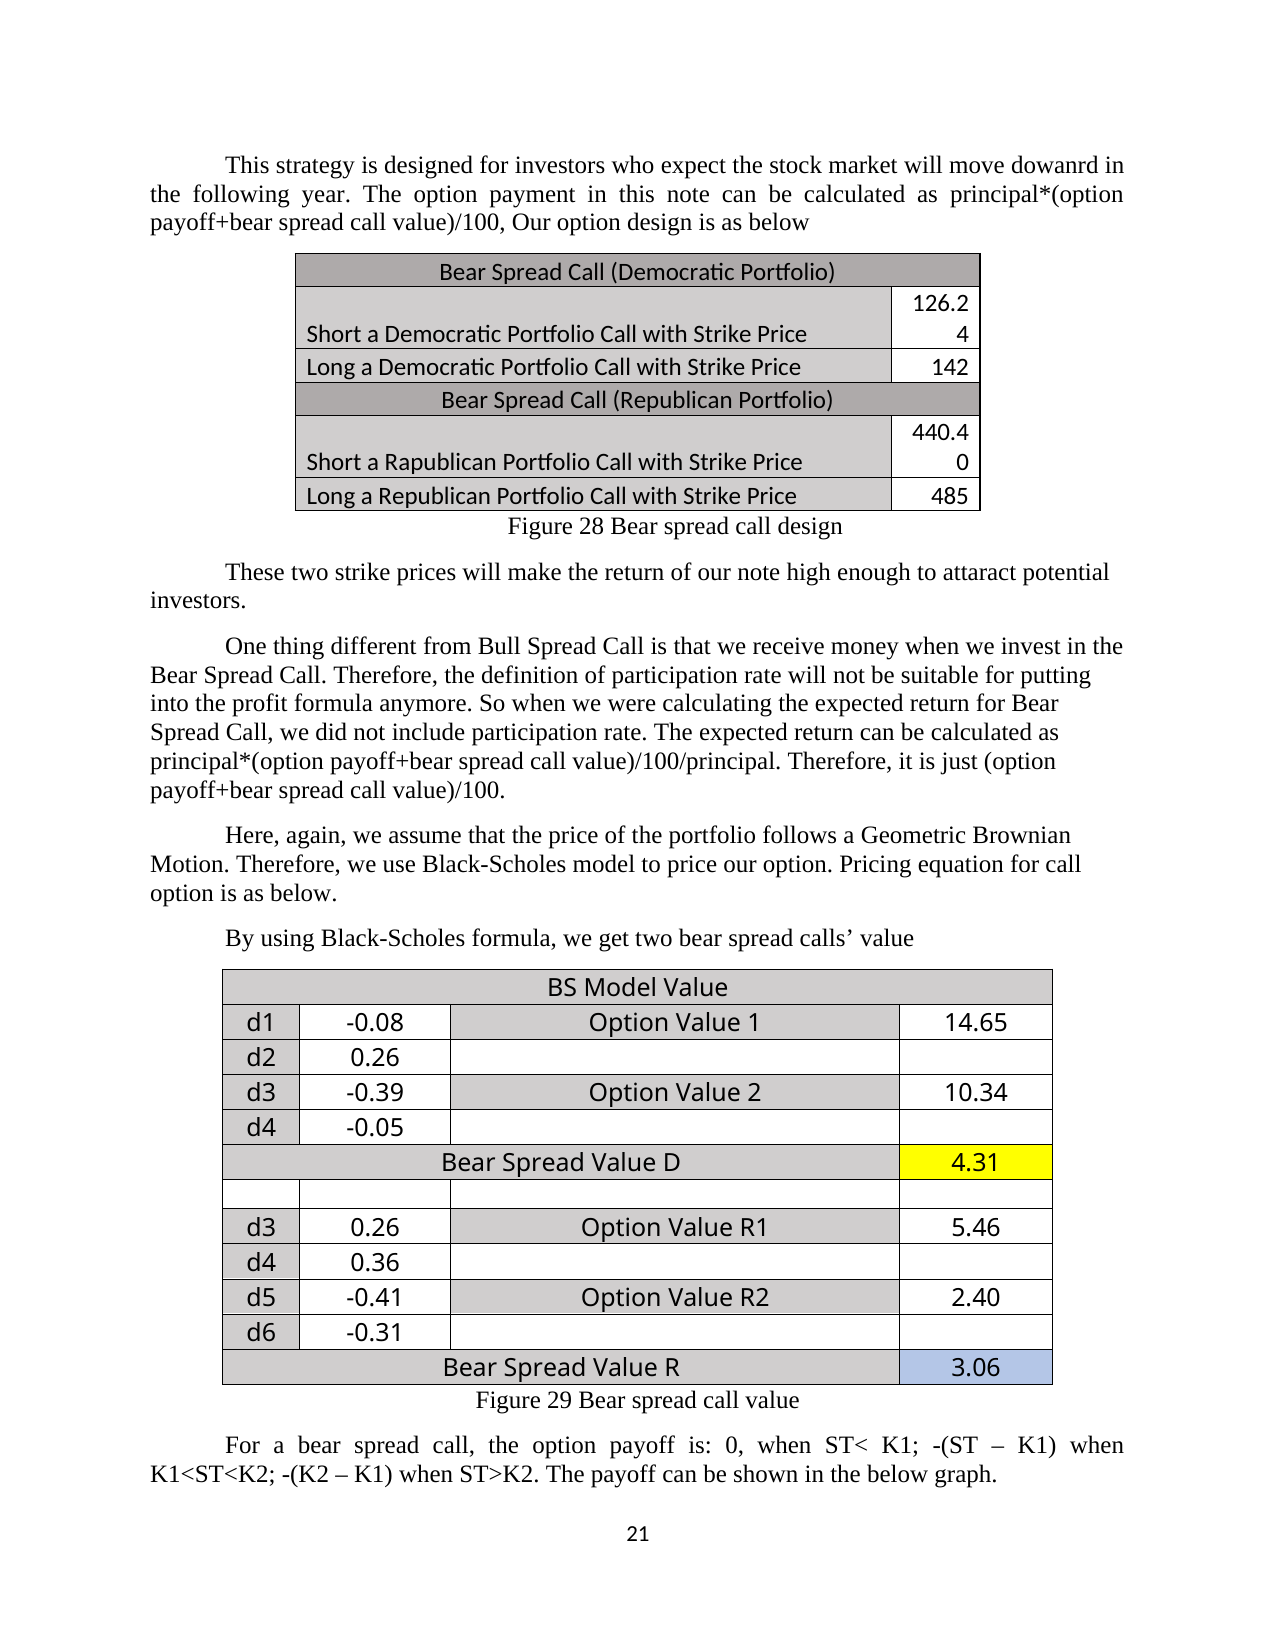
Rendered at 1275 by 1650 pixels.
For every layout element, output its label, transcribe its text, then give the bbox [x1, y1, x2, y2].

table_cell Short a Democratic Portfolio Call with Strike Price [296, 287, 891, 348]
table_cell Option Value R2 [451, 1280, 899, 1313]
text One thing different from Bull Spread Call is that we receive money when we invest in the Bear Spread Call. Therefore, the definition of participation rate will not be suitable for putting into the profit formula anymore. So when we were calculating the expected return for Bear Spread Call, we did not include participation rate. The expected return can be calculated as principal*(option payoff+bear spread call value)/100/principal. Therefore, it is just (option payoff+bear spread call value)/100. [150, 631, 1125, 803]
table_cell [451, 1040, 899, 1074]
table_cell 14.65 [900, 1005, 1052, 1039]
table_cell [900, 1180, 1052, 1208]
table_cell d1 [223, 1005, 299, 1039]
table_cell -0.41 [300, 1280, 450, 1313]
table_cell 440.40 [892, 416, 979, 477]
table_cell 3.06 [900, 1350, 1052, 1384]
table_cell 0.26 [300, 1040, 450, 1074]
table_cell Bear Spread Value R [223, 1350, 899, 1384]
table_cell [451, 1315, 899, 1349]
table_header Bear Spread Call (Democratic Portfolio) [296, 254, 979, 286]
table_cell 4.31 [900, 1145, 1052, 1179]
table_cell -0.08 [300, 1005, 450, 1039]
table_cell Option Value R1 [451, 1209, 899, 1243]
table_cell Long a Democratic Portfolio Call with Strike Price [296, 349, 891, 382]
table_cell 0.26 [300, 1209, 450, 1243]
table_cell -0.05 [300, 1110, 450, 1144]
table_cell [451, 1244, 899, 1278]
text For a bear spread call, the option payoff is: 0, when ST< K1; -(ST – K1) when K1<ST<K2; -(K2 – K1) when ST>K2. The payoff can be shown in the below graph. [150, 1430, 1125, 1488]
text Figure 29 Bear spread call value [150, 1385, 1125, 1413]
table_cell [223, 1180, 299, 1208]
table_cell [451, 1180, 899, 1208]
table_cell d5 [223, 1280, 299, 1313]
table_cell [451, 1110, 899, 1144]
table_cell 5.46 [900, 1209, 1052, 1243]
table_cell 2.40 [900, 1280, 1052, 1313]
table_cell [900, 1315, 1052, 1349]
table_cell -0.31 [300, 1315, 450, 1349]
table_cell [300, 1180, 450, 1208]
table_cell [900, 1244, 1052, 1278]
table_cell [900, 1040, 1052, 1074]
text Figure 28 Bear spread call design [150, 511, 1125, 540]
table_cell Short a Rapublican Portfolio Call with Strike Price [296, 416, 891, 477]
table_cell Option Value 2 [451, 1075, 899, 1109]
table_cell Option Value 1 [451, 1005, 899, 1039]
table_header BS Model Value [223, 970, 1052, 1004]
table_cell Bear Spread Call (Republican Portfolio) [296, 383, 979, 415]
text Here, again, we assume that the price of the portfolio follows a Geometric Brownian Motion. Therefore, we use Black-Scholes model to price our option. Pricing equation for call option is as below. [150, 820, 1125, 906]
table_cell 142 [892, 349, 979, 382]
table_cell d3 [223, 1209, 299, 1243]
table_cell 126.24 [892, 287, 979, 348]
table_cell d2 [223, 1040, 299, 1074]
table_cell -0.39 [300, 1075, 450, 1109]
table_cell 0.36 [300, 1244, 450, 1278]
table_cell 485 [892, 478, 979, 510]
table_cell 10.34 [900, 1075, 1052, 1109]
table_cell d4 [223, 1244, 299, 1278]
table_cell Long a Republican Portfolio Call with Strike Price [296, 478, 891, 510]
text This strategy is designed for investors who expect the stock market will move dowanrd in the following year. The option payment in this note can be calculated as principal*(option payoff+bear spread call value)/100, Our option design is as below [150, 150, 1125, 236]
text These two strike prices will make the return of our note high enough to attaract potential investors. [150, 557, 1125, 614]
table_cell d4 [223, 1110, 299, 1144]
table_cell [900, 1110, 1052, 1144]
table_cell d3 [223, 1075, 299, 1109]
table_cell Bear Spread Value D [223, 1145, 899, 1179]
text By using Black-Scholes formula, we get two bear spread calls’ value [150, 923, 1125, 952]
table_cell d6 [223, 1315, 299, 1349]
